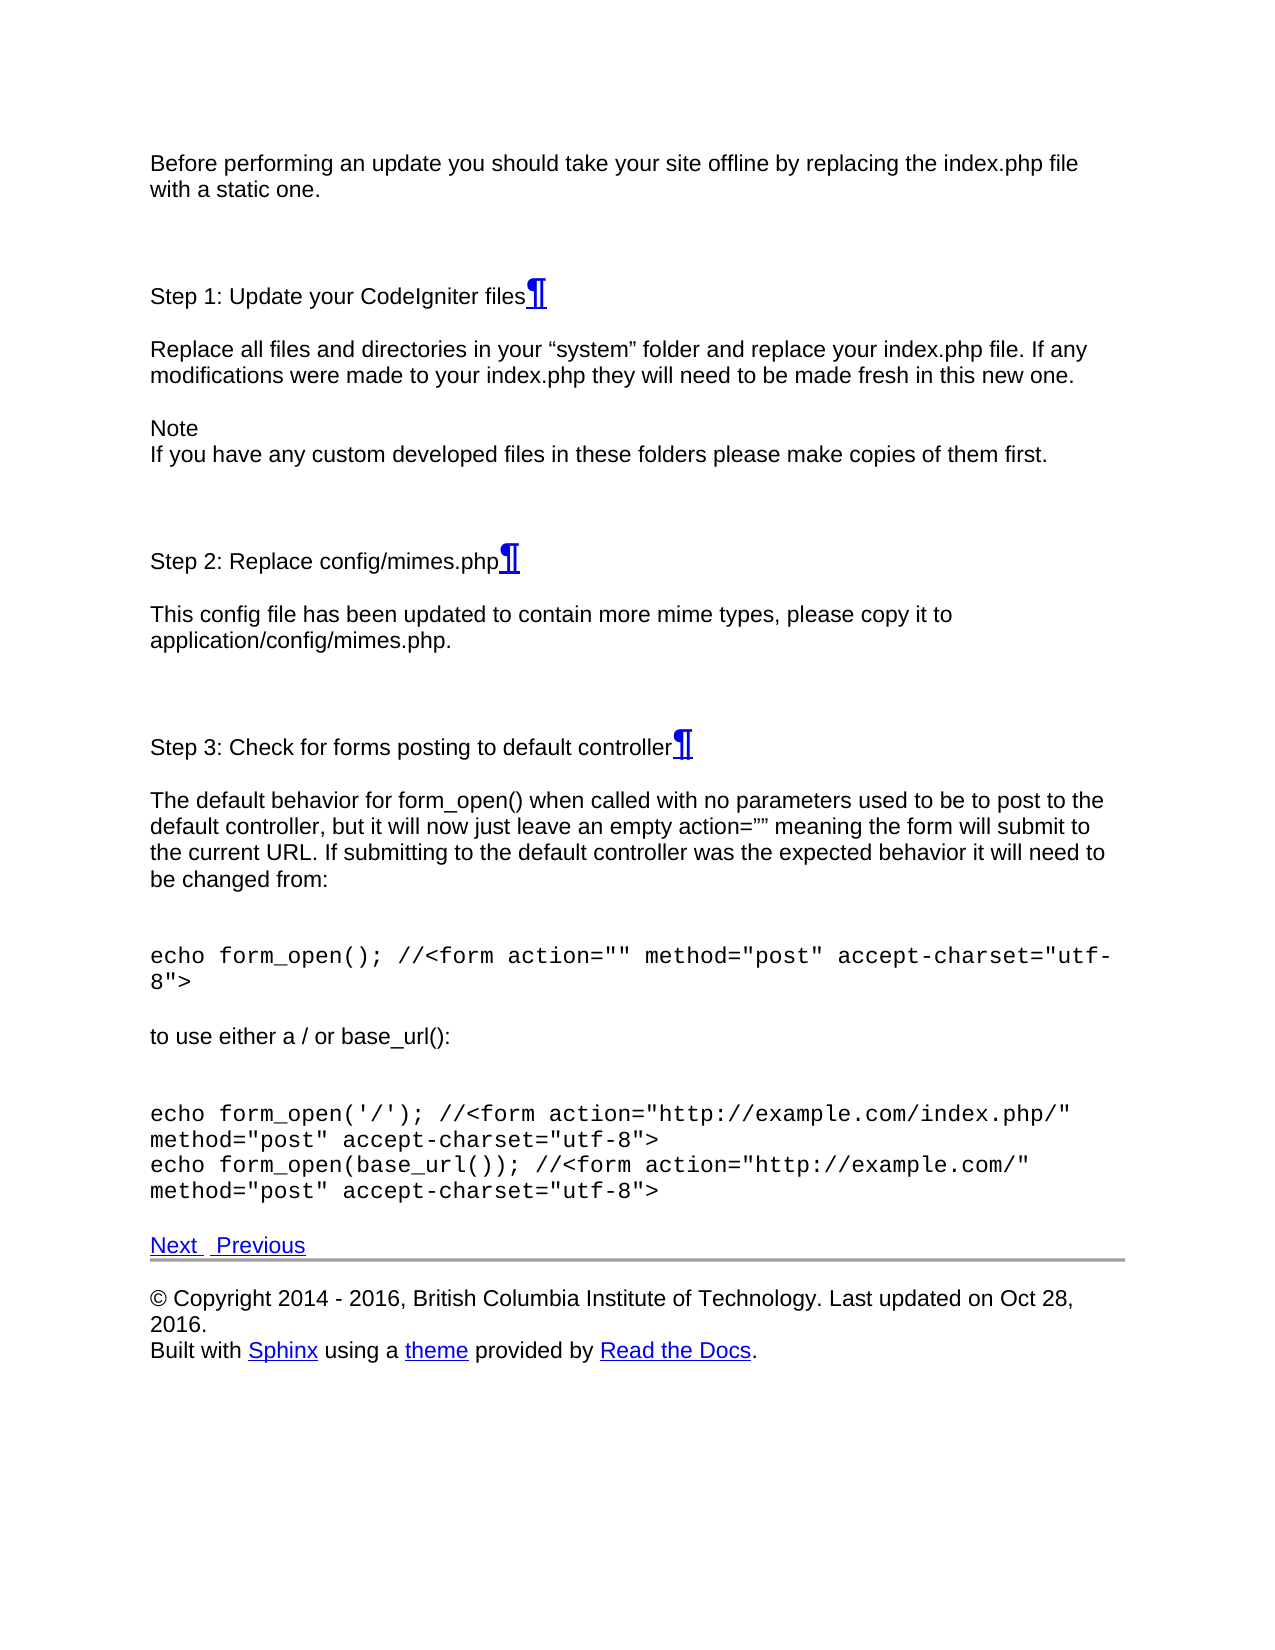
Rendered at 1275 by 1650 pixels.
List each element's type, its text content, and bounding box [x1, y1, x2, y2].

text Replace all files and directories in your “system” folder and replace your index.php file. If any modifications were made to your index.php they will need to be made fresh in this new one. [150, 336, 1125, 388]
text If you have any custom developed files in these folders please make copies of them first. [150, 441, 1125, 468]
text Built with Sphinx using a theme provided by Read the Docs. [150, 1337, 1125, 1364]
text This config file has been updated to contain more mime types, please copy it to application/config/mimes.php. [150, 601, 1125, 653]
text Note [150, 415, 1125, 441]
text Step 3: Check for forms posting to default controller¶ [150, 720, 1125, 763]
text to use either a / or base_url(): [150, 1023, 1125, 1049]
text echo form_open('/'); //<form action="http://example.com/index.php/" method="post" accept-charset="utf-8"> echo form_open(base_url()); //<form action="http://example.com/" method="post" accept-charset="utf-8"> [150, 1102, 1125, 1232]
text Next Previous [150, 1232, 1125, 1258]
text Step 2: Replace config/mimes.php¶ [150, 534, 1125, 577]
text The default behavior for form_open() when called with no parameters used to be to post to the default controller, but it will now just leave an empty action=”” meaning the form will submit to the current URL. If submitting to the default controller was the expected behavior it will need to be changed from: [150, 787, 1125, 892]
text Step 1: Update your CodeIgniter files¶ [150, 269, 1125, 312]
text Before performing an update you should take your site offline by replacing the index.php file with a static one. [150, 150, 1125, 203]
text © Copyright 2014 - 2016, British Columbia Institute of Technology. Last updated on Oct 28, 2016. [150, 1262, 1125, 1337]
text echo form_open(); //<form action="" method="post" accept-charset="utf-8"> [150, 945, 1125, 1023]
